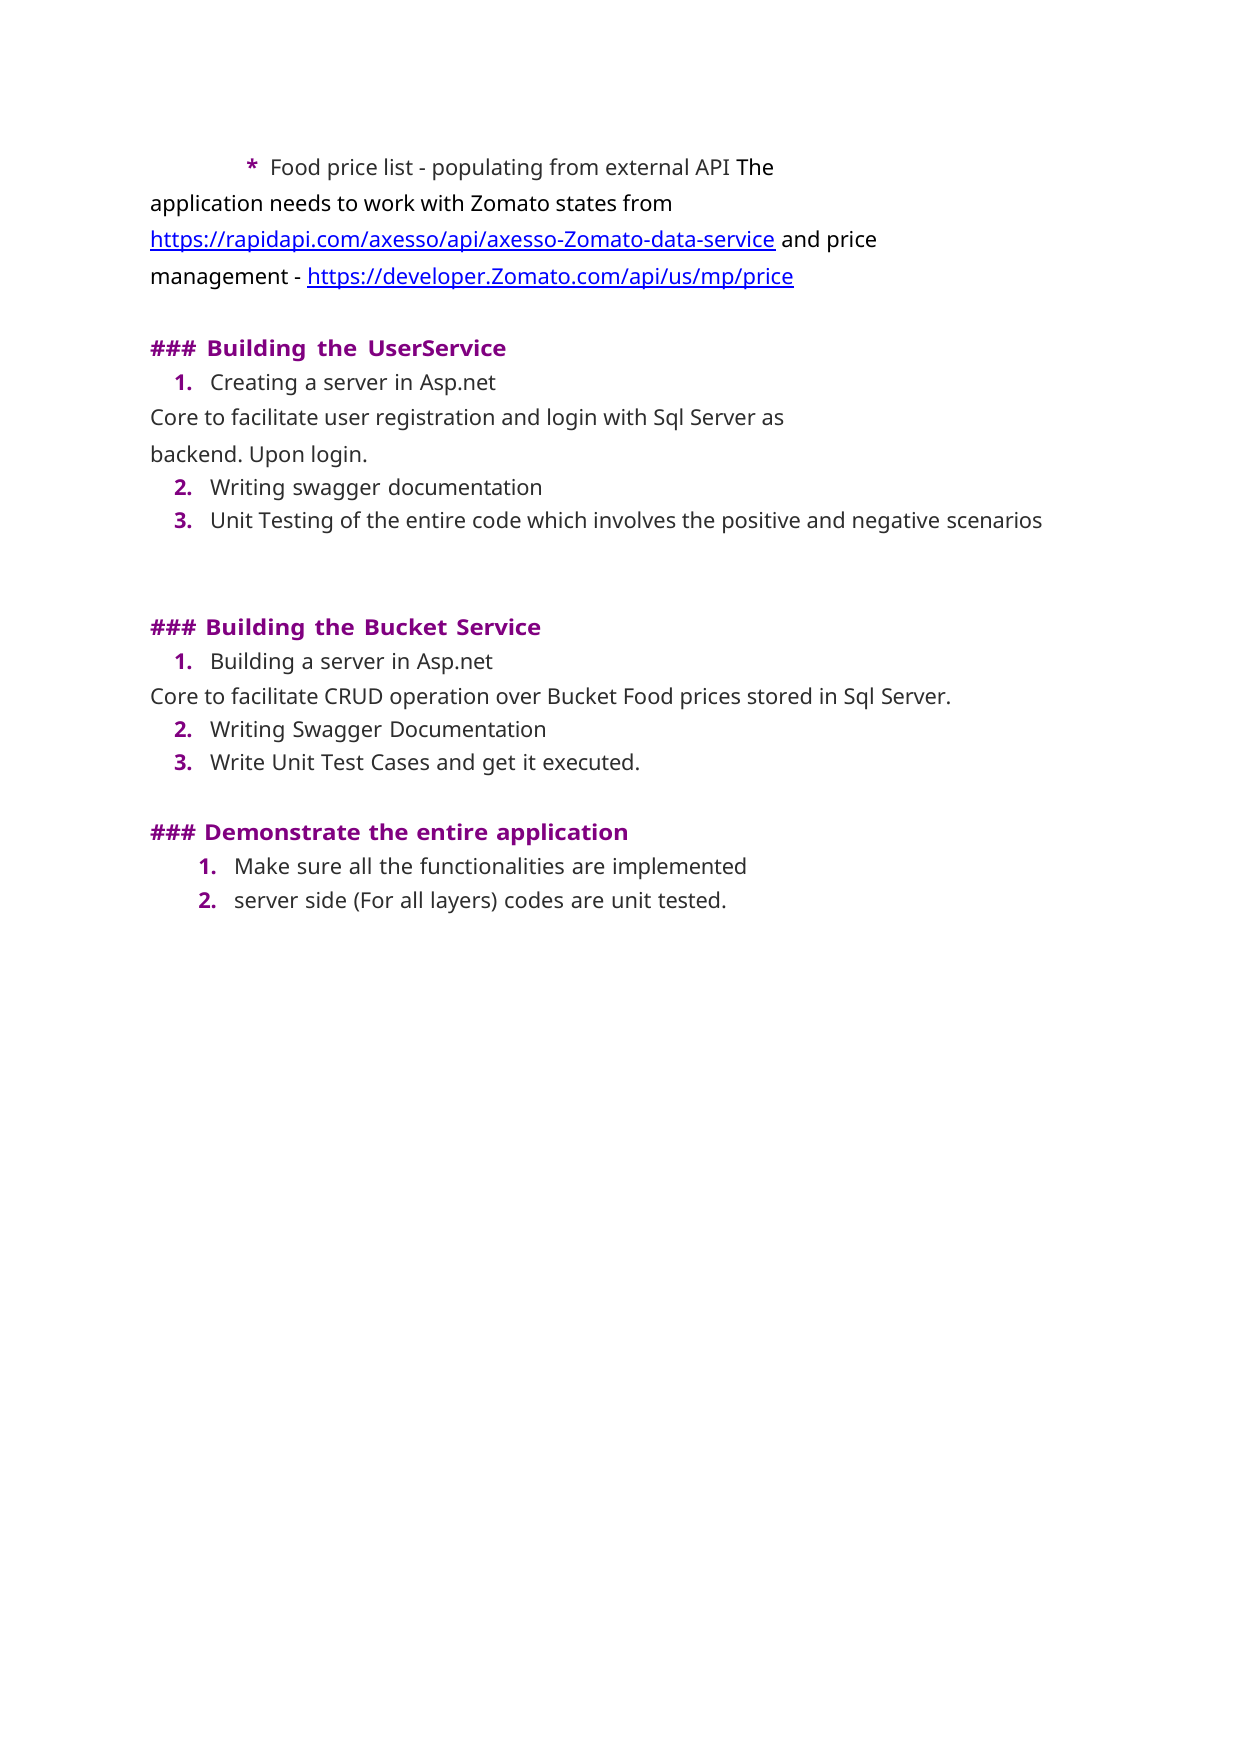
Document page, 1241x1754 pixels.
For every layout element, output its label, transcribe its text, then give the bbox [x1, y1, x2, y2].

list Unit Testing of the entire code which involves the positive and negative scenarios [150, 505, 1076, 535]
text https://rapidapi.com/axesso/api/axesso-Zomato-data-service and price management - https://developer.Zomato.com/api/us/mp/price [150, 224, 998, 291]
list Writing Swagger Documentation [174, 718, 1098, 742]
subtitle ### Building the Bucket Service [150, 612, 1098, 642]
list Writing swagger documentation [174, 476, 1098, 501]
text Core to facilitate CRUD operation over Bucket Food prices stored in Sql Server. [150, 681, 998, 711]
subtitle ### Demonstrate the entire application [150, 817, 1098, 847]
list Write Unit Test Cases and get it executed. [174, 747, 1098, 777]
list Make sure all the functionalities are implemented [198, 851, 1098, 880]
list Building a server in Asp.net [174, 646, 1098, 676]
text Core to facilitate user registration and login with Sql Server as backend. Upon login. [150, 402, 868, 469]
list Creating a server in Asp.net [174, 367, 1098, 397]
subtitle ### Building the UserService [150, 333, 1098, 363]
list Food price list - populating from external API The application needs to work with Zomato states from [150, 152, 824, 218]
list server side (For all layers) codes are unit tested. [198, 885, 1098, 914]
